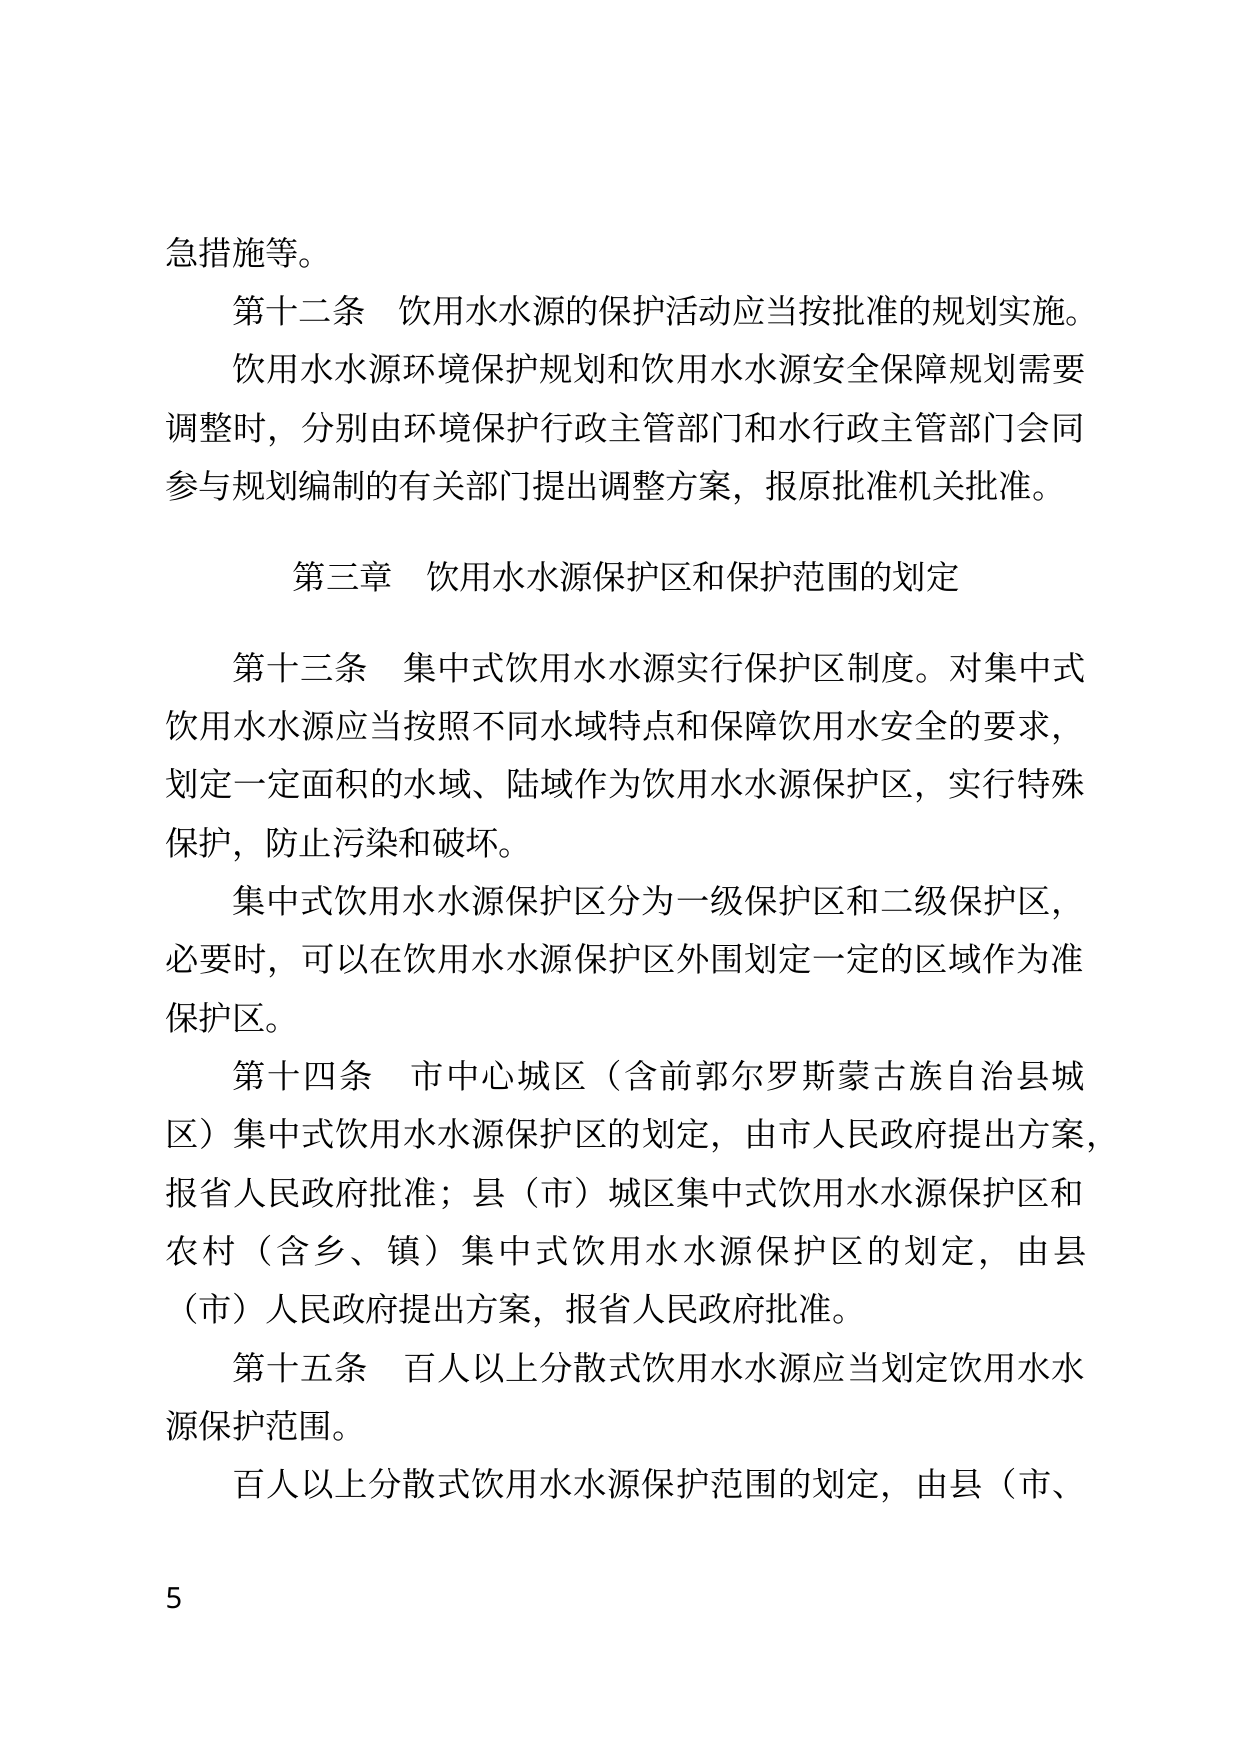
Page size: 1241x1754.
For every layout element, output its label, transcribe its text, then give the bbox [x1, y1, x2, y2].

text 第十三条 集中式饮用水水源实行保护区制度。对集中式饮用水水源应当按照不同水域特点和保障饮用水安全的要求，划定一定面积的水域、陆域作为饮用水水源保护区，实行特殊保护，防止污染和破坏。 [165, 633, 1087, 867]
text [165, 1450, 1087, 1508]
text 第十二条 饮用水水源的保护活动应当按批准的规划实施。 [165, 277, 1087, 335]
text 第十四条 市中心城区（含前郭尔罗斯蒙古族自治县城区）集中式饮用水水源保护区的划定，由市人民政府提出方案，报省人民政府批准；县（市）城区集中式饮用水水源保护区和农村（含乡、镇）集中式饮用水水源保护区的划定，由县（市）人民政府提出方案，报省人民政府批准。 [165, 1042, 1087, 1333]
text 集中式饮用水水源保护区分为一级保护区和二级保护区，必要时，可以在饮用水水源保护区外围划定一定的区域作为准保护区。 [165, 867, 1087, 1042]
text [165, 218, 1087, 277]
text 第三章 饮用水水源保护区和保护范围的划定 [165, 543, 1087, 601]
text 第十五条 百人以上分散式饮用水水源应当划定饮用水水源保护范围。 [165, 1333, 1087, 1450]
text 饮用水水源环境保护规划和饮用水水源安全保障规划需要调整时，分别由环境保护行政主管部门和水行政主管部门会同参与规划编制的有关部门提出调整方案，报原批准机关批准。 [165, 335, 1087, 510]
